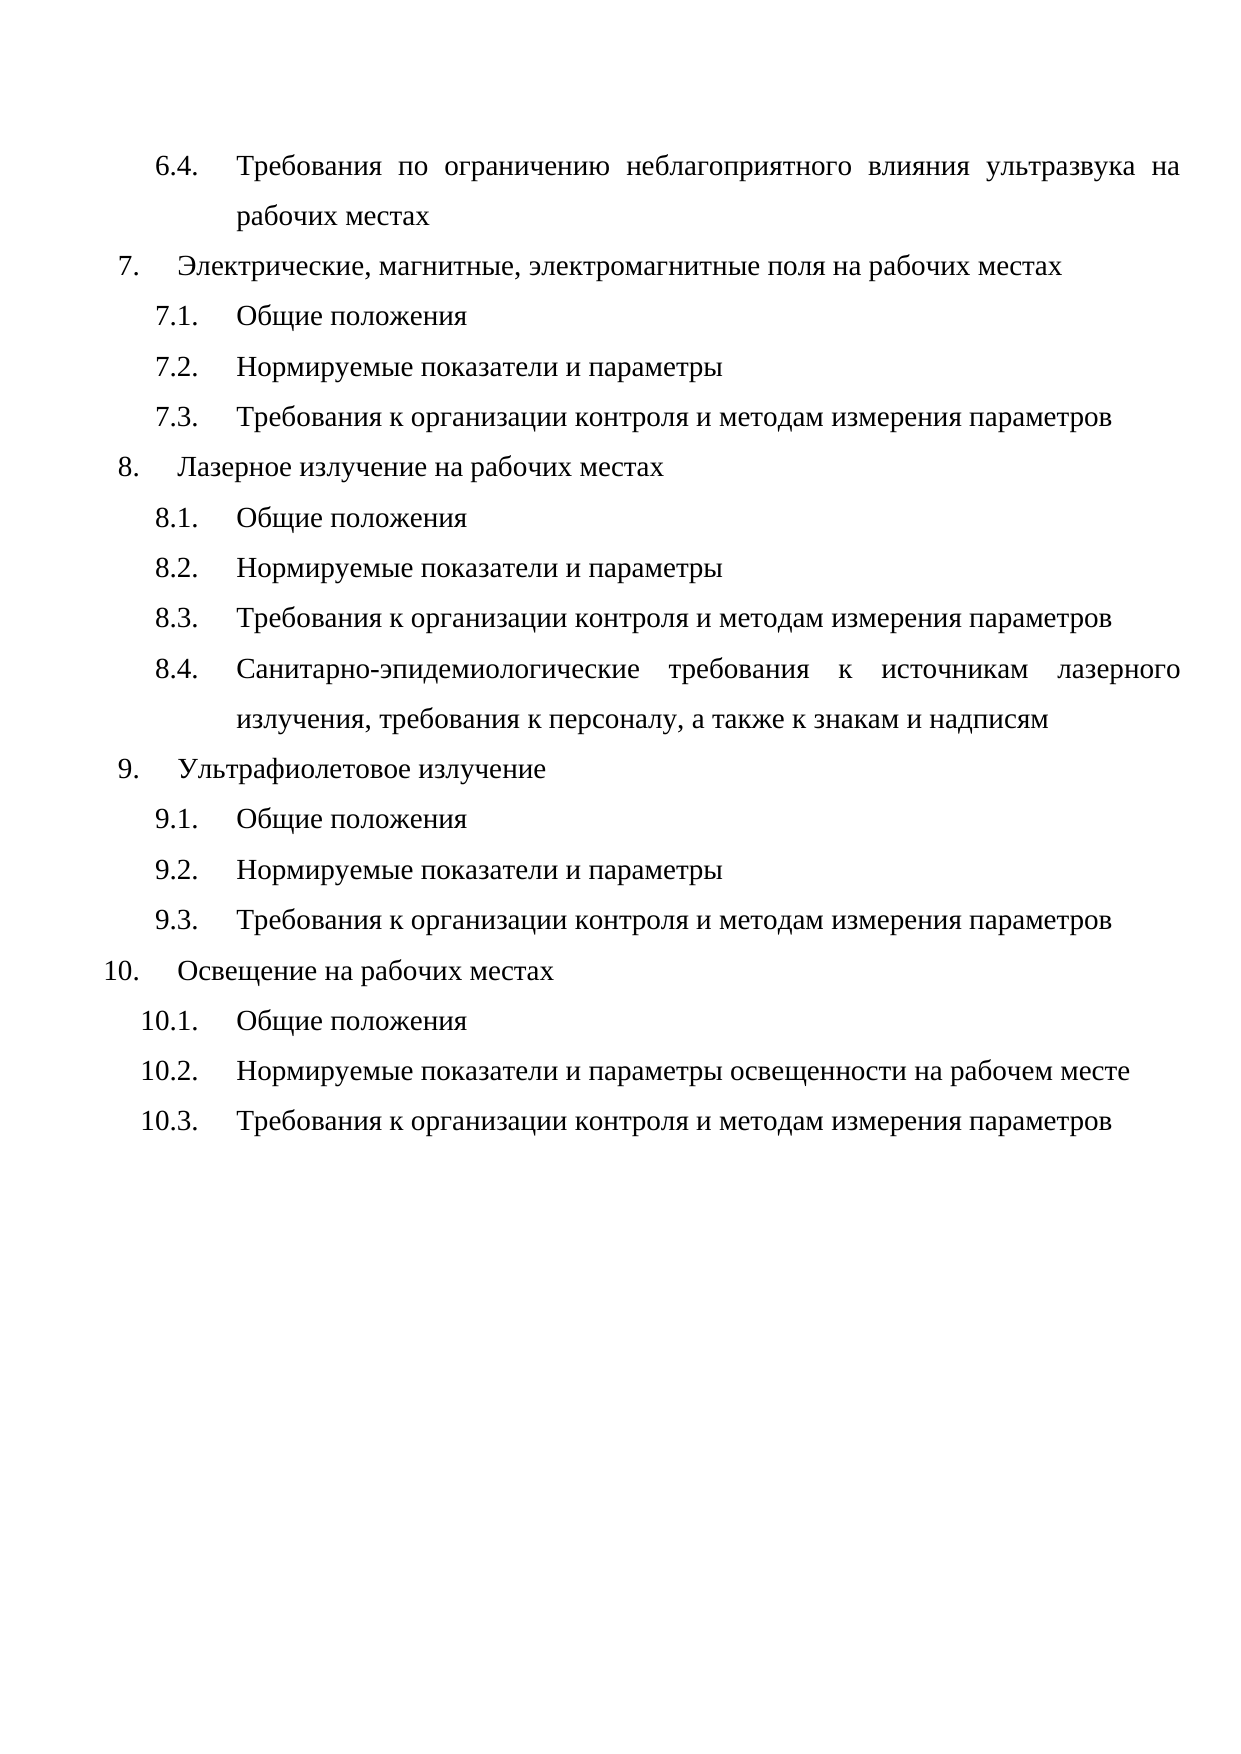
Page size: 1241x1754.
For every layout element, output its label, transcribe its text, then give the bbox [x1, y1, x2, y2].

list Общие положения [198, 298, 1181, 332]
list Электрические, магнитные, электромагнитные поля на рабочих местах [139, 248, 1181, 282]
list Ультрафиолетовое излучение [139, 751, 1181, 785]
list Требования к организации контроля и методам измерения параметров [198, 902, 1181, 936]
list Общие положения [198, 1003, 1181, 1036]
list Требования к организации контроля и методам измерения параметров [198, 399, 1181, 433]
list Требования к организации контроля и методам измерения параметров [198, 600, 1181, 634]
list Требования к организации контроля и методам измерения параметров [198, 1103, 1181, 1137]
list Нормируемые показатели и параметры освещенности на рабочем месте [198, 1053, 1181, 1087]
list Общие положения [198, 500, 1181, 533]
list Требования по ограничению неблагоприятного влияния ультразвука на рабочих местах [198, 148, 1181, 231]
list Общие положения [198, 802, 1181, 835]
list Освещение на рабочих местах [139, 953, 1181, 986]
list Нормируемые показатели и параметры [198, 349, 1181, 382]
list Лазерное излучение на рабочих местах [139, 449, 1181, 483]
list Нормируемые показатели и параметры [198, 550, 1181, 584]
list Санитарно-эпидемиологические требования к источникам лазерного излучения, требования к персоналу, а также к знакам и надписям [198, 651, 1181, 734]
list Нормируемые показатели и параметры [198, 852, 1181, 886]
